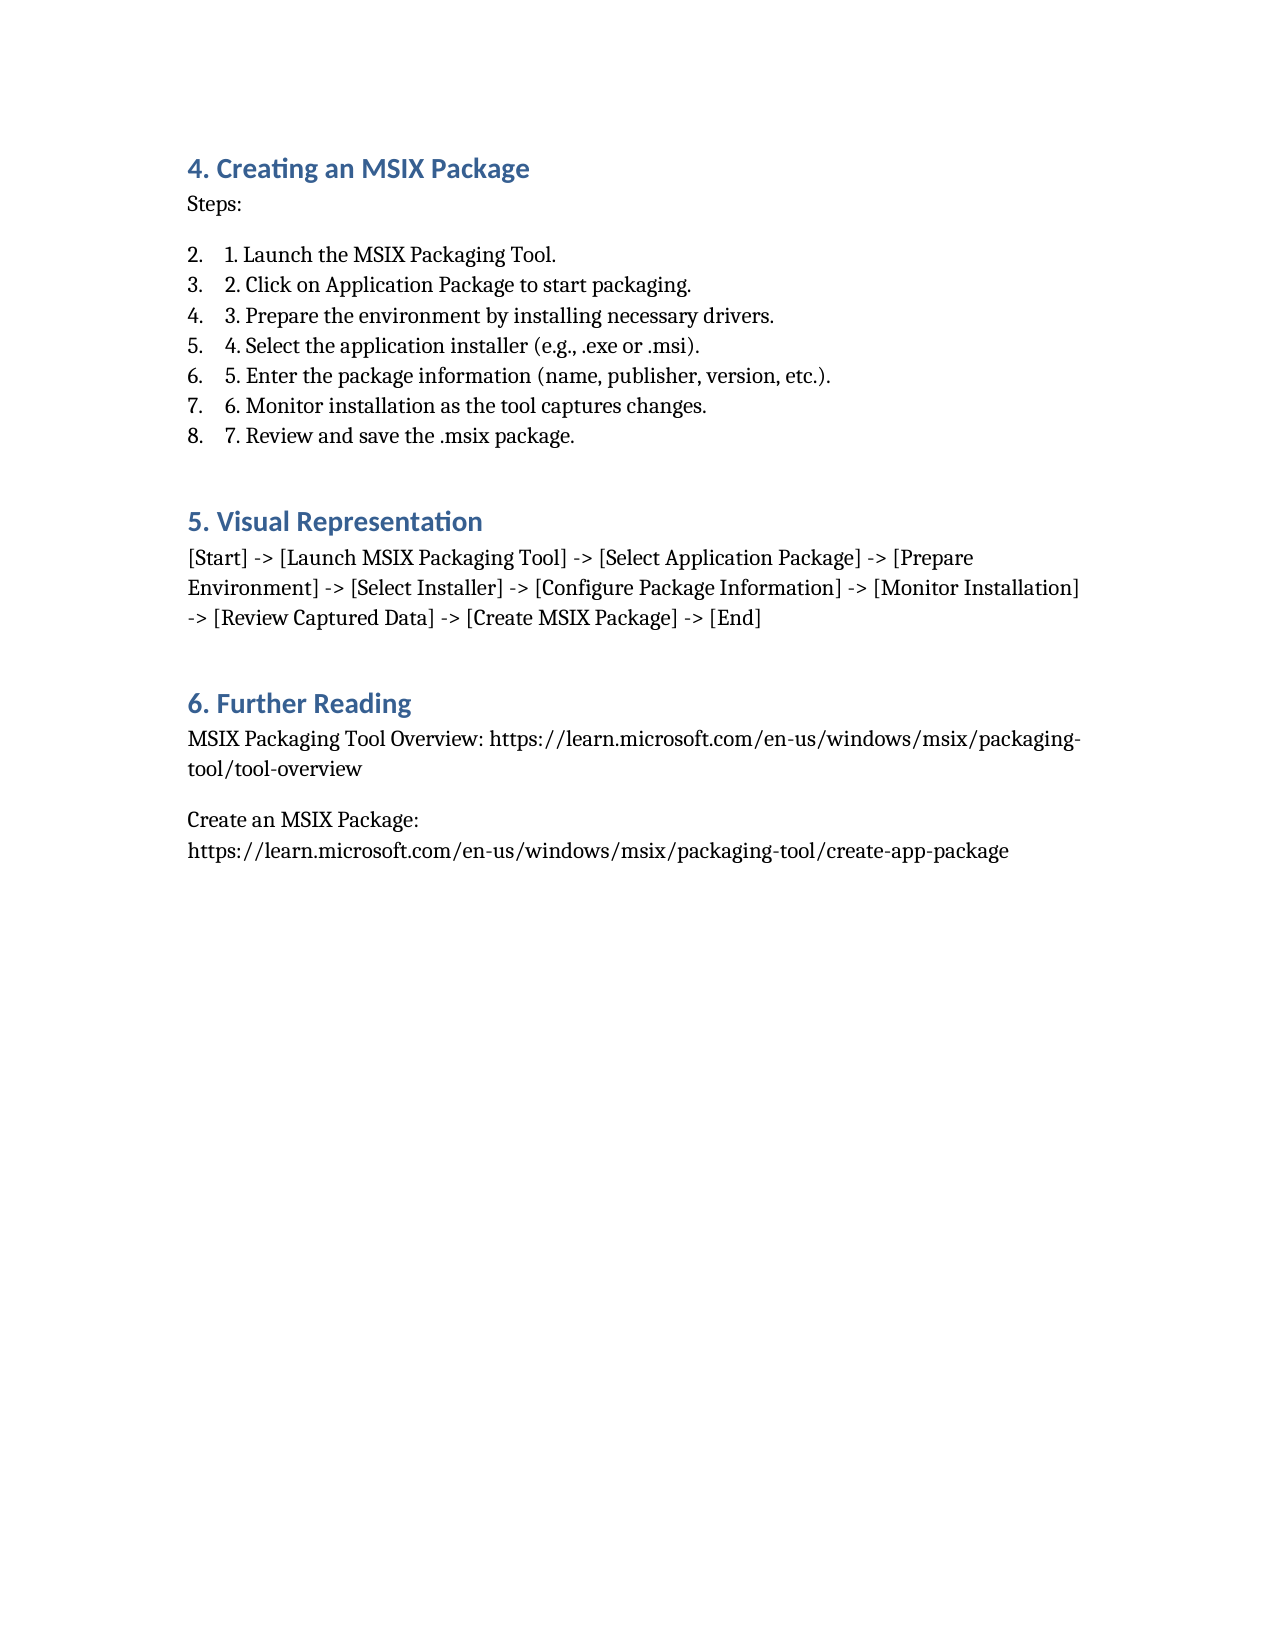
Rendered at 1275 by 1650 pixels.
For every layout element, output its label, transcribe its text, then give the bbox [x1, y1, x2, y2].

list 5. Enter the package information (name, publisher, version, etc.). [187, 363, 1087, 389]
text MSIX Packaging Tool Overview: https://learn.microsoft.com/en-us/windows/msix/packaging-tool/tool-overview [187, 726, 1087, 782]
text Create an MSIX Package: https://learn.microsoft.com/en-us/windows/msix/packaging-tool/create-app-package [187, 807, 1087, 864]
text Steps: [187, 191, 1087, 217]
list 3. Prepare the environment by installing necessary drivers. [187, 302, 1087, 329]
list 7. Review and save the .msix package. [187, 423, 1087, 449]
subtitle 4. Creating an MSIX Package [187, 150, 1087, 186]
list 4. Select the application installer (e.g., .exe or .msi). [187, 333, 1087, 359]
list 2. Click on Application Package to start packaging. [187, 272, 1087, 298]
subtitle 6. Further Reading [187, 685, 1087, 721]
text [Start] -> [Launch MSIX Packaging Tool] -> [Select Application Package] -> [Prepare Environment] -> [Select Installer] -> [Configure Package Information] -> [Monitor Installation] -> [Review Captured Data] -> [Create MSIX Package] -> [End] [187, 544, 1087, 631]
list 1. Launch the MSIX Packaging Tool. [187, 242, 1087, 268]
subtitle 5. Visual Representation [187, 503, 1087, 539]
list 6. Monitor installation as the tool captures changes. [187, 393, 1087, 419]
